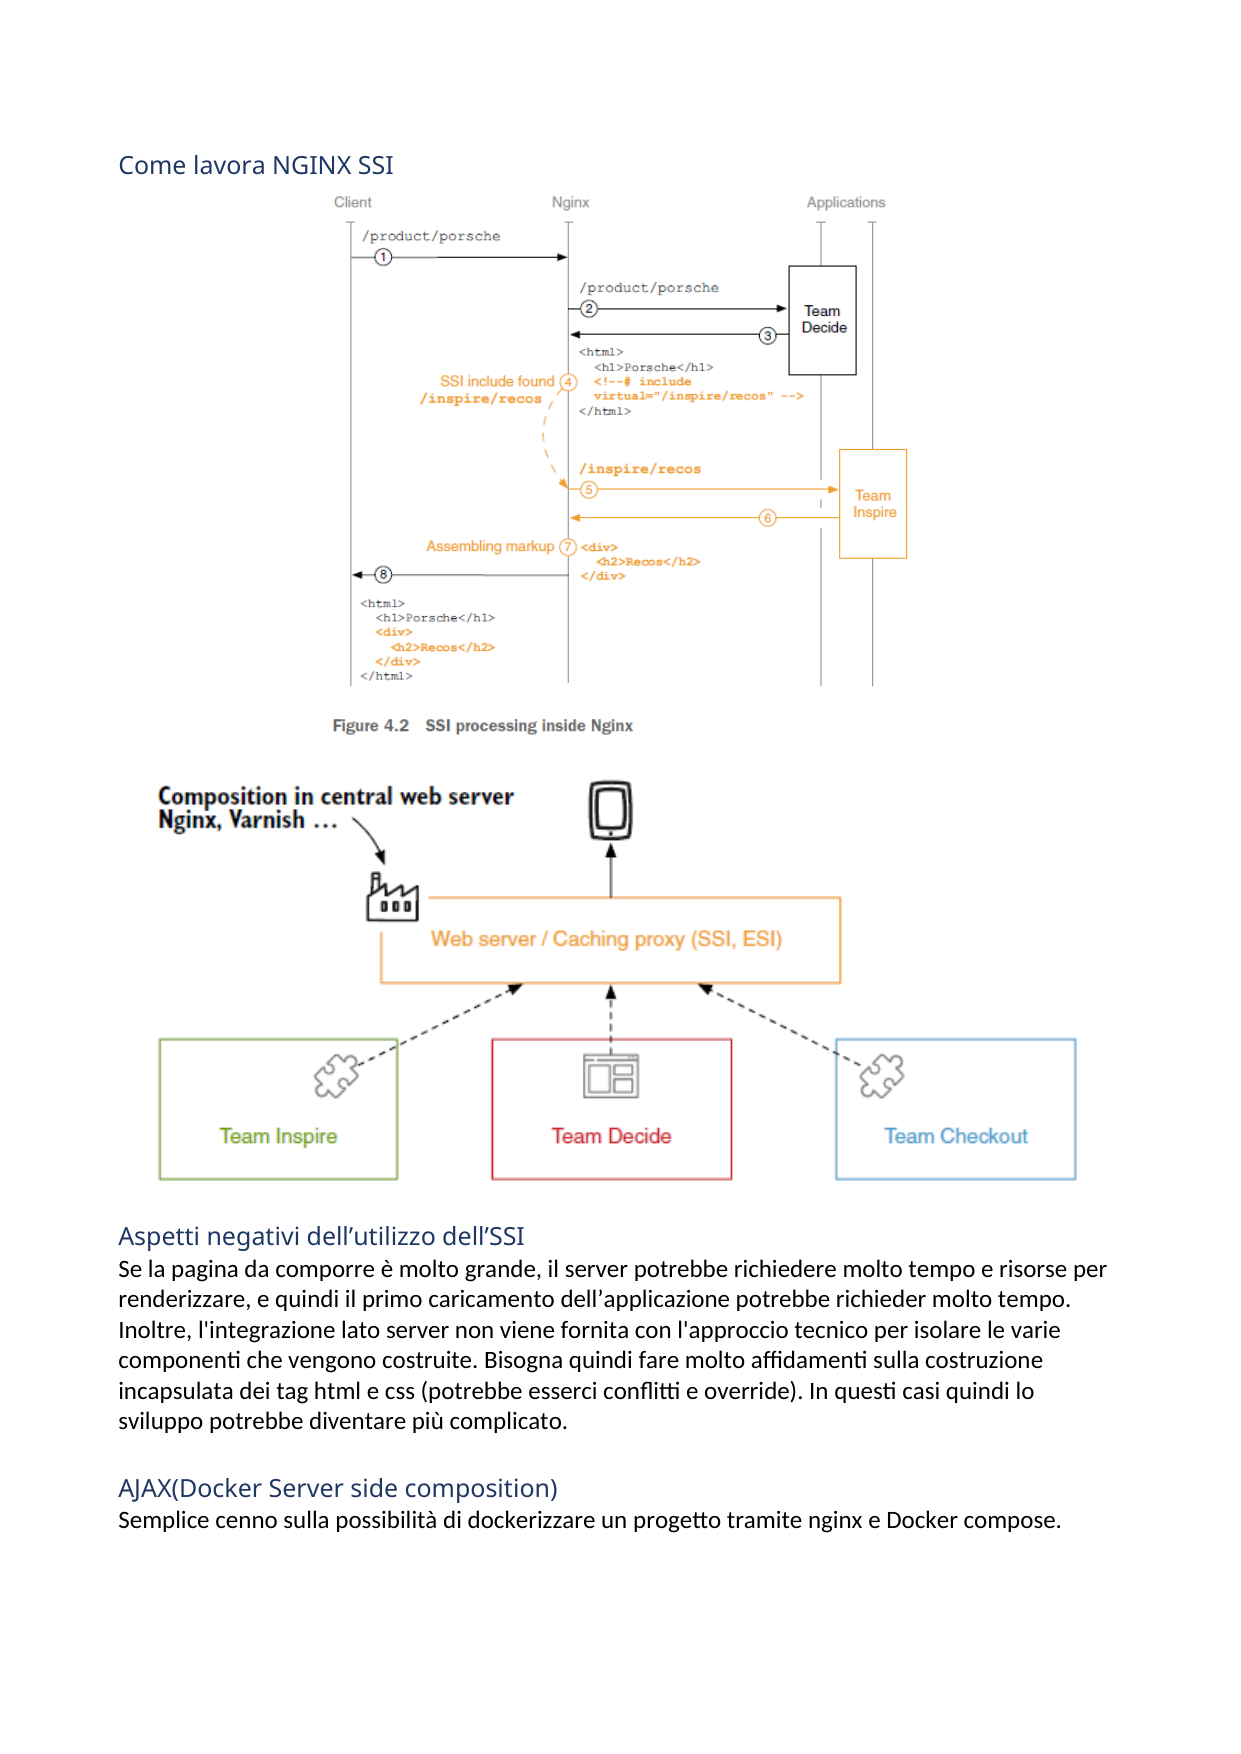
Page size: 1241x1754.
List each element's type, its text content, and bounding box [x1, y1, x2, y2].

picture [118, 181, 1122, 1215]
subtitle Come lavora NGINX SSI [118, 148, 1122, 182]
subtitle Aspetti negativi dell’utilizzo dell’SSI [118, 1219, 1122, 1253]
subtitle AJAX(Docker Server side composition) [118, 1471, 1122, 1504]
text Se la pagina da comporre è molto grande, il server potrebbe richiedere molto tempo e risorse per renderizzare, e quindi il primo caricamento dell’applicazione potrebbe richieder molto tempo. [118, 1253, 1122, 1314]
text Inoltre, l'integrazione lato server non viene fornita con l'approccio tecnico per isolare le varie componenti che vengono costruite. Bisogna quindi fare molto affidamenti sulla costruzione incapsulata dei tag html e css (potrebbe esserci conflitti e override). In questi casi quindi lo sviluppo potrebbe diventare più complicato. [118, 1314, 1122, 1436]
text Semplice cenno sulla possibilità di dockerizzare un progetto tramite nginx e Docker compose. [118, 1504, 1122, 1535]
